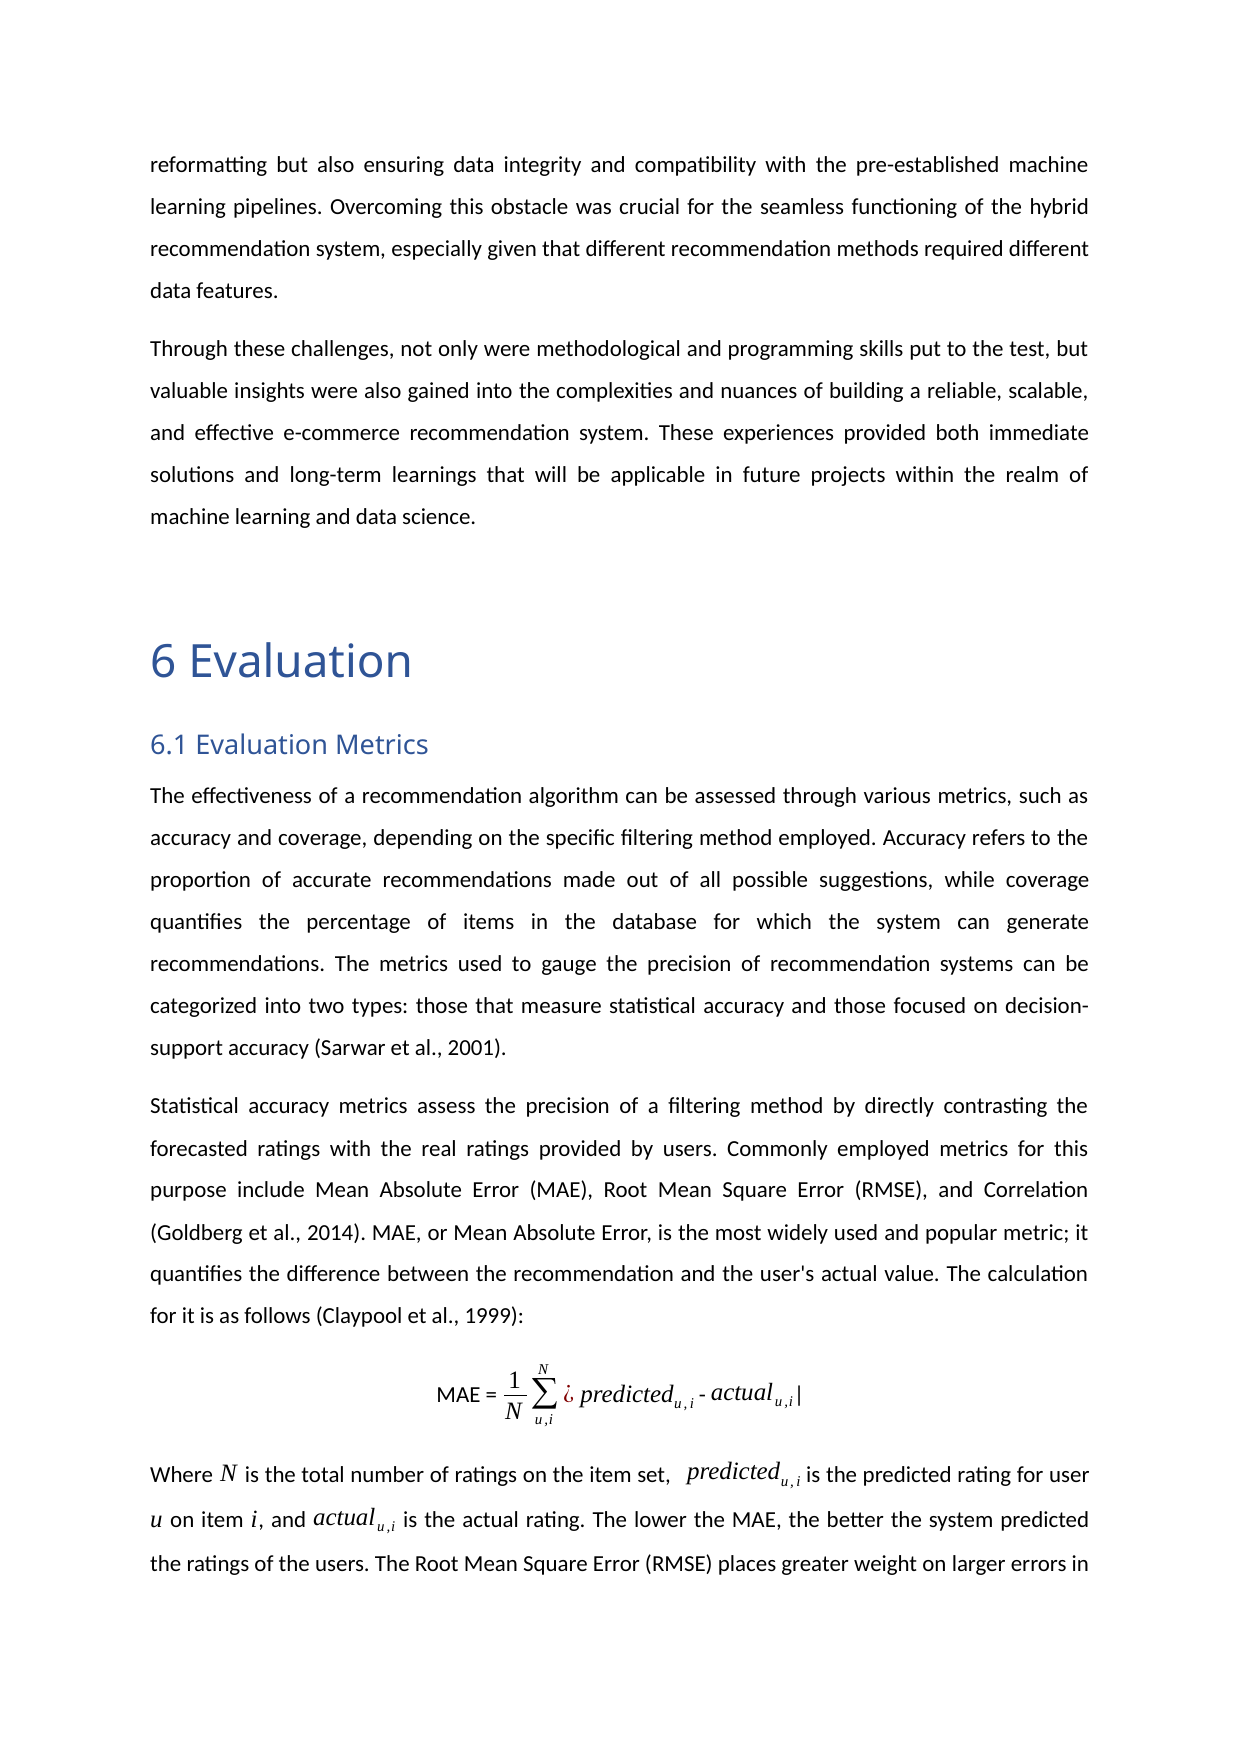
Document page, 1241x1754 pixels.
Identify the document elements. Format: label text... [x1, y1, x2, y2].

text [150, 1458, 1090, 1577]
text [150, 150, 1090, 304]
text The effectiveness of a recommendation algorithm can be assessed through various metrics, such as accuracy and coverage, depending on the specific filtering method employed. Accuracy refers to the proportion of accurate recommendations made out of all possible suggestions, while coverage quantifies the percentage of items in the database for which the system can generate recommendations. The metrics used to gauge the precision of recommendation systems can be categorized into two types: those that measure statistical accuracy and those focused on decision-support accuracy (Sarwar et al., 2001). [150, 781, 1090, 1061]
text Through these challenges, not only were methodological and programming skills put to the test, but valuable insights were also gained into the complexities and nuances of building a reliable, scalable, and effective e-commerce recommendation system. These experiences provided both immediate solutions and long-term learnings that will be applicable in future projects within the realm of machine learning and data science. [150, 334, 1090, 531]
subtitle 6.1 Evaluation Metrics [150, 726, 1090, 763]
text MAE = - | [150, 1360, 1090, 1427]
subtitle 6 Evaluation [150, 628, 1090, 691]
text Statistical accuracy metrics assess the precision of a filtering method by directly contrasting the forecasted ratings with the real ratings provided by users. Commonly employed metrics for this purpose include Mean Absolute Error (MAE), Root Mean Square Error (RMSE), and Correlation (Goldberg et al., 2014). MAE, or Mean Absolute Error, is the most widely used and popular metric; it quantifies the difference between the recommendation and the user's actual value. The calculation for it is as follows (Claypool et al., 1999): [150, 1092, 1090, 1329]
